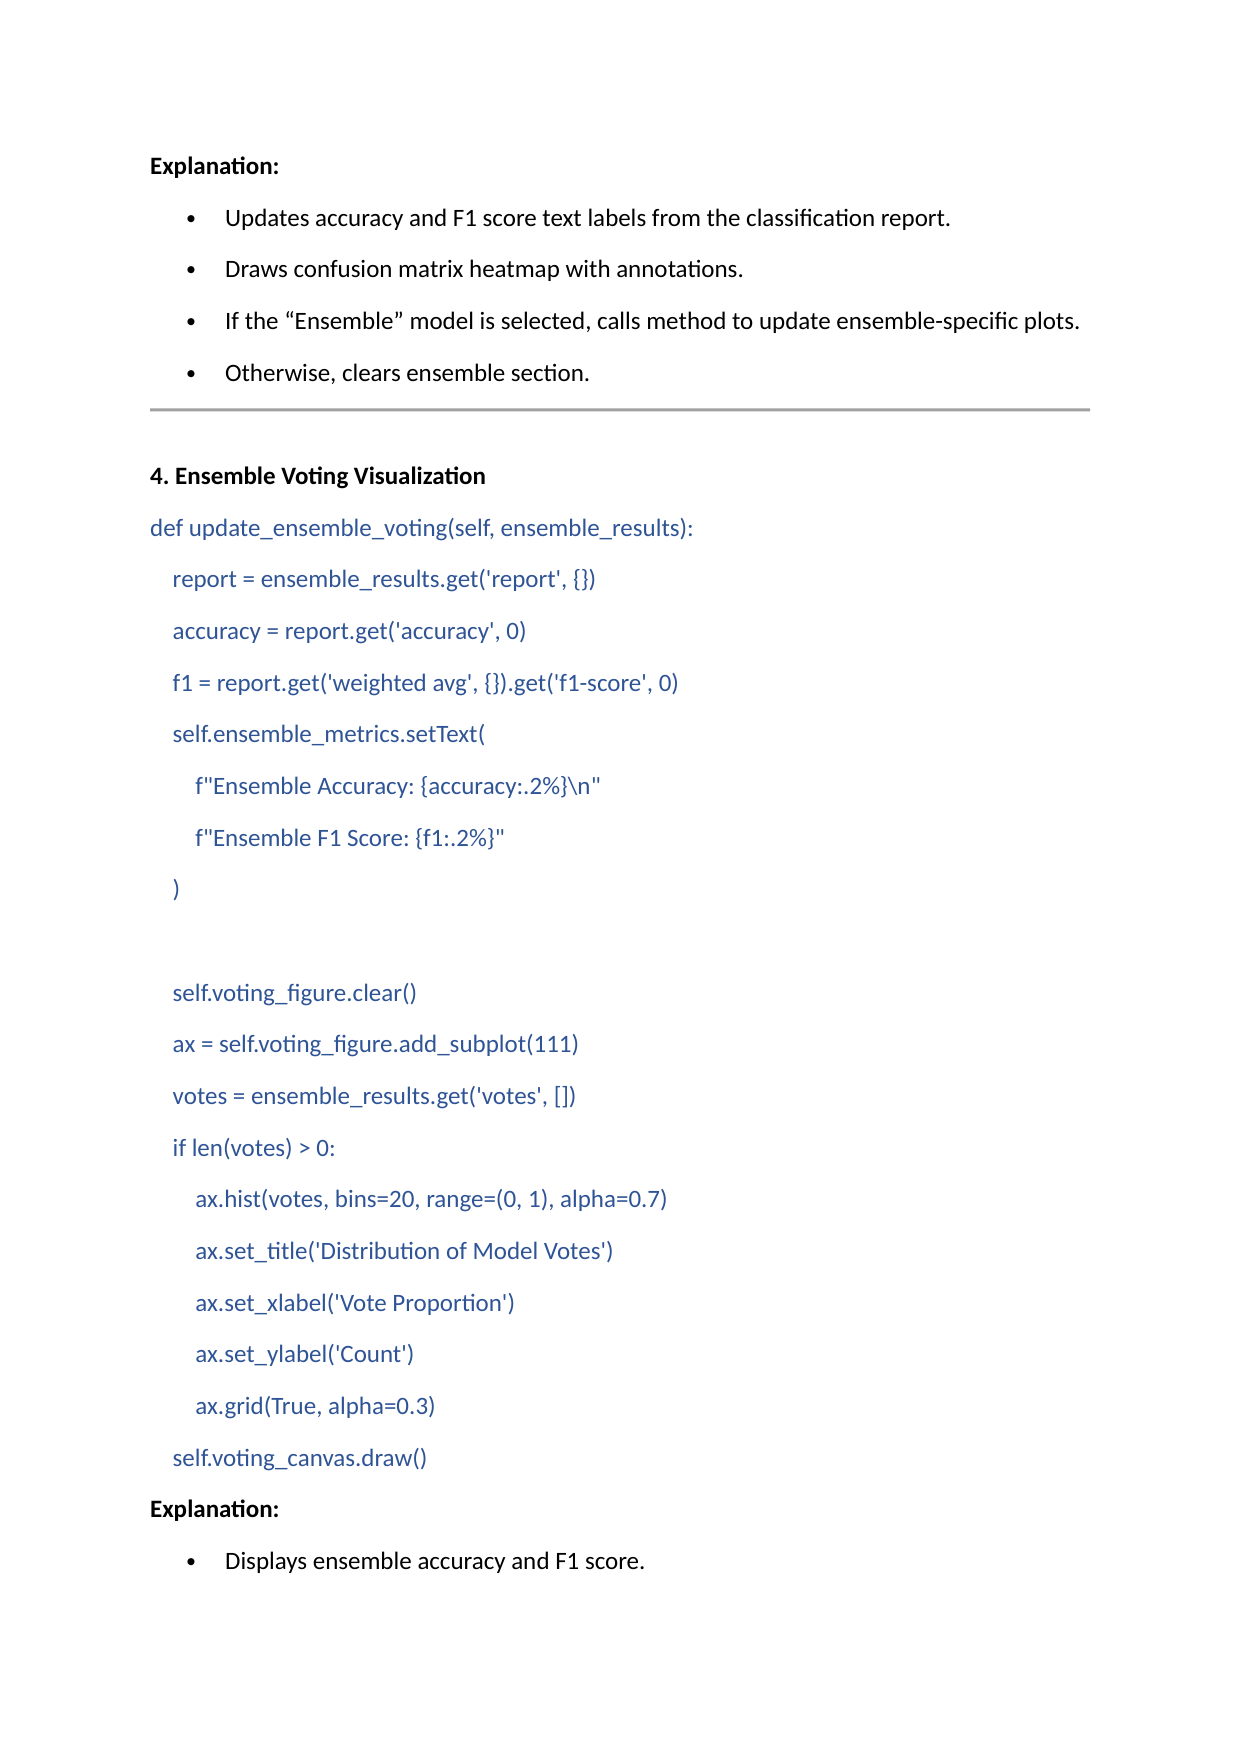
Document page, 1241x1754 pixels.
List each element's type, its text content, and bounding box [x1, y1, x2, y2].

text ax.set_xlabel('Vote Proportion') [150, 1287, 1090, 1317]
text f"Ensemble F1 Score: {f1:.2%}" [150, 822, 1090, 852]
list Otherwise, clears ensemble section. [187, 357, 1090, 387]
list Displays ensemble accuracy and F1 score. [187, 1545, 1090, 1576]
text f1 = report.get('weighted avg', {}).get('f1-score', 0) [150, 667, 1090, 697]
list Draws confusion matrix heatmap with annotations. [187, 253, 1090, 284]
text self.voting_figure.clear() [150, 977, 1090, 1007]
text if len(votes) > 0: [150, 1132, 1090, 1162]
list Updates accuracy and F1 score text labels from the classification report. [187, 202, 1090, 232]
text self.ensemble_metrics.setText( [150, 718, 1090, 749]
text accuracy = report.get('accuracy', 0) [150, 615, 1090, 646]
text ) [150, 873, 1090, 904]
text ax.hist(votes, bins=20, range=(0, 1), alpha=0.7) [150, 1183, 1090, 1214]
text Explanation: [150, 150, 1090, 181]
text self.voting_canvas.draw() [150, 1442, 1090, 1472]
text ax.set_ylabel('Count') [150, 1338, 1090, 1369]
text f"Ensemble Accuracy: {accuracy:.2%}\n" [150, 770, 1090, 801]
text votes = ensemble_results.get('votes', []) [150, 1080, 1090, 1111]
text 4. Ensemble Voting Visualization [150, 460, 1090, 491]
text def update_ensemble_voting(self, ensemble_results): [150, 512, 1090, 542]
list If the “Ensemble” model is selected, calls method to update ensemble-specific plots. [187, 305, 1090, 336]
text ax.grid(True, alpha=0.3) [150, 1390, 1090, 1421]
text report = ensemble_results.get('report', {}) [150, 563, 1090, 594]
text ax = self.voting_figure.add_subplot(111) [150, 1028, 1090, 1059]
text ax.set_title('Distribution of Model Votes') [150, 1235, 1090, 1266]
text Explanation: [150, 1493, 1090, 1524]
